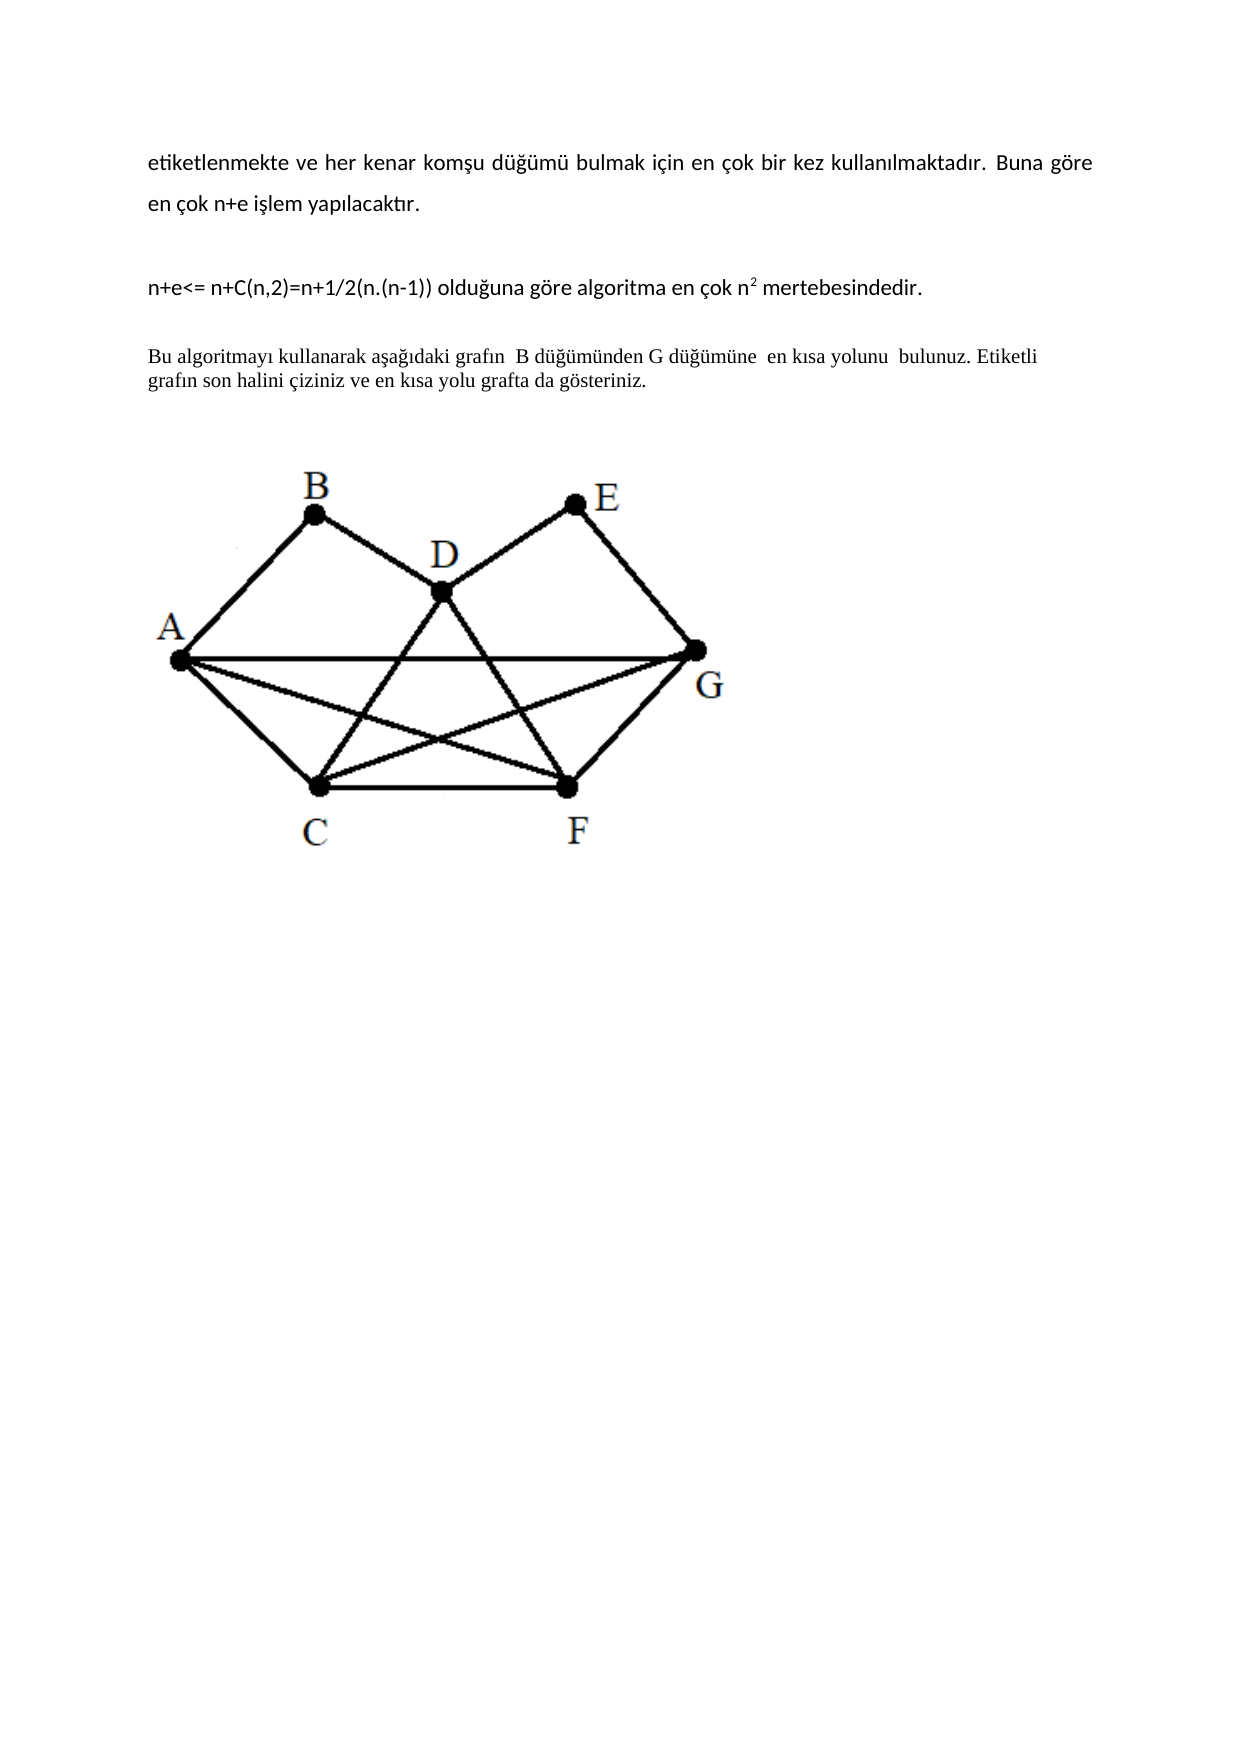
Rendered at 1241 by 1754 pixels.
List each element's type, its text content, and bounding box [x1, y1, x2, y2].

picture [147, 464, 764, 886]
text n+e<= n+C(n,2)=n+1/2(n.(n-1)) olduğuna göre algoritma en çok n2 mertebesindedir. [148, 273, 1093, 302]
text Bu algoritmayı kullanarak aşağıdaki grafın B düğümünden G düğümüne en kısa yolunu bulunuz. Etiketli grafın son halini çiziniz ve en kısa yolu grafta da gösteriniz. [148, 344, 1093, 392]
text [148, 148, 1093, 218]
